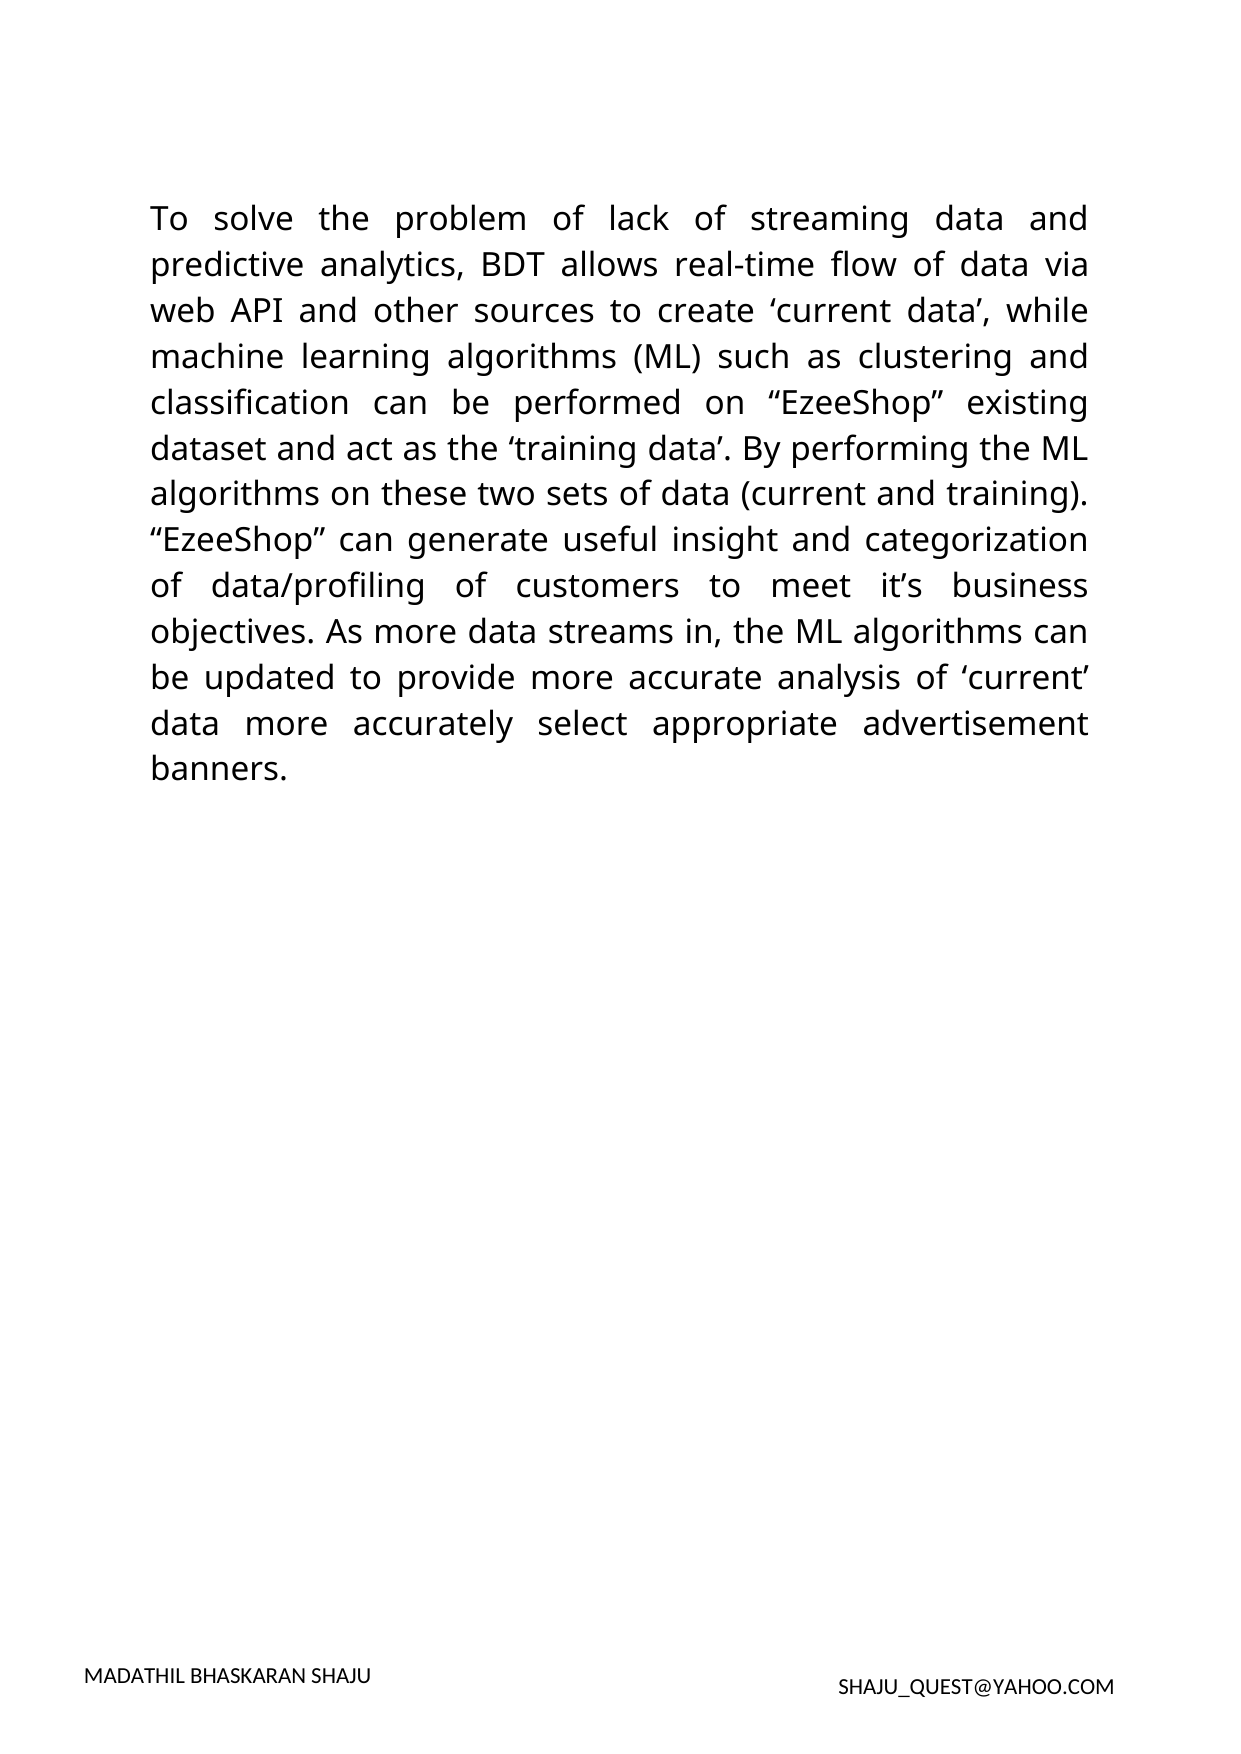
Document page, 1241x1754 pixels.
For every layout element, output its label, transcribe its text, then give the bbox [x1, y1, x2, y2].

text To solve the problem of lack of streaming data and predictive analytics, BDT allows real-time flow of data via web API and other sources to create ‘current data’, while machine learning algorithms (ML) such as clustering and classification can be performed on “EzeeShop” existing dataset and act as the ‘training data’. By performing the ML algorithms on these two sets of data (current and training). “EzeeShop” can generate useful insight and categorization of data/profiling of customers to meet it’s business objectives. As more data streams in, the ML algorithms can be updated to provide more accurate analysis of ‘current’ data more accurately select appropriate advertisement banners. [150, 195, 1090, 791]
